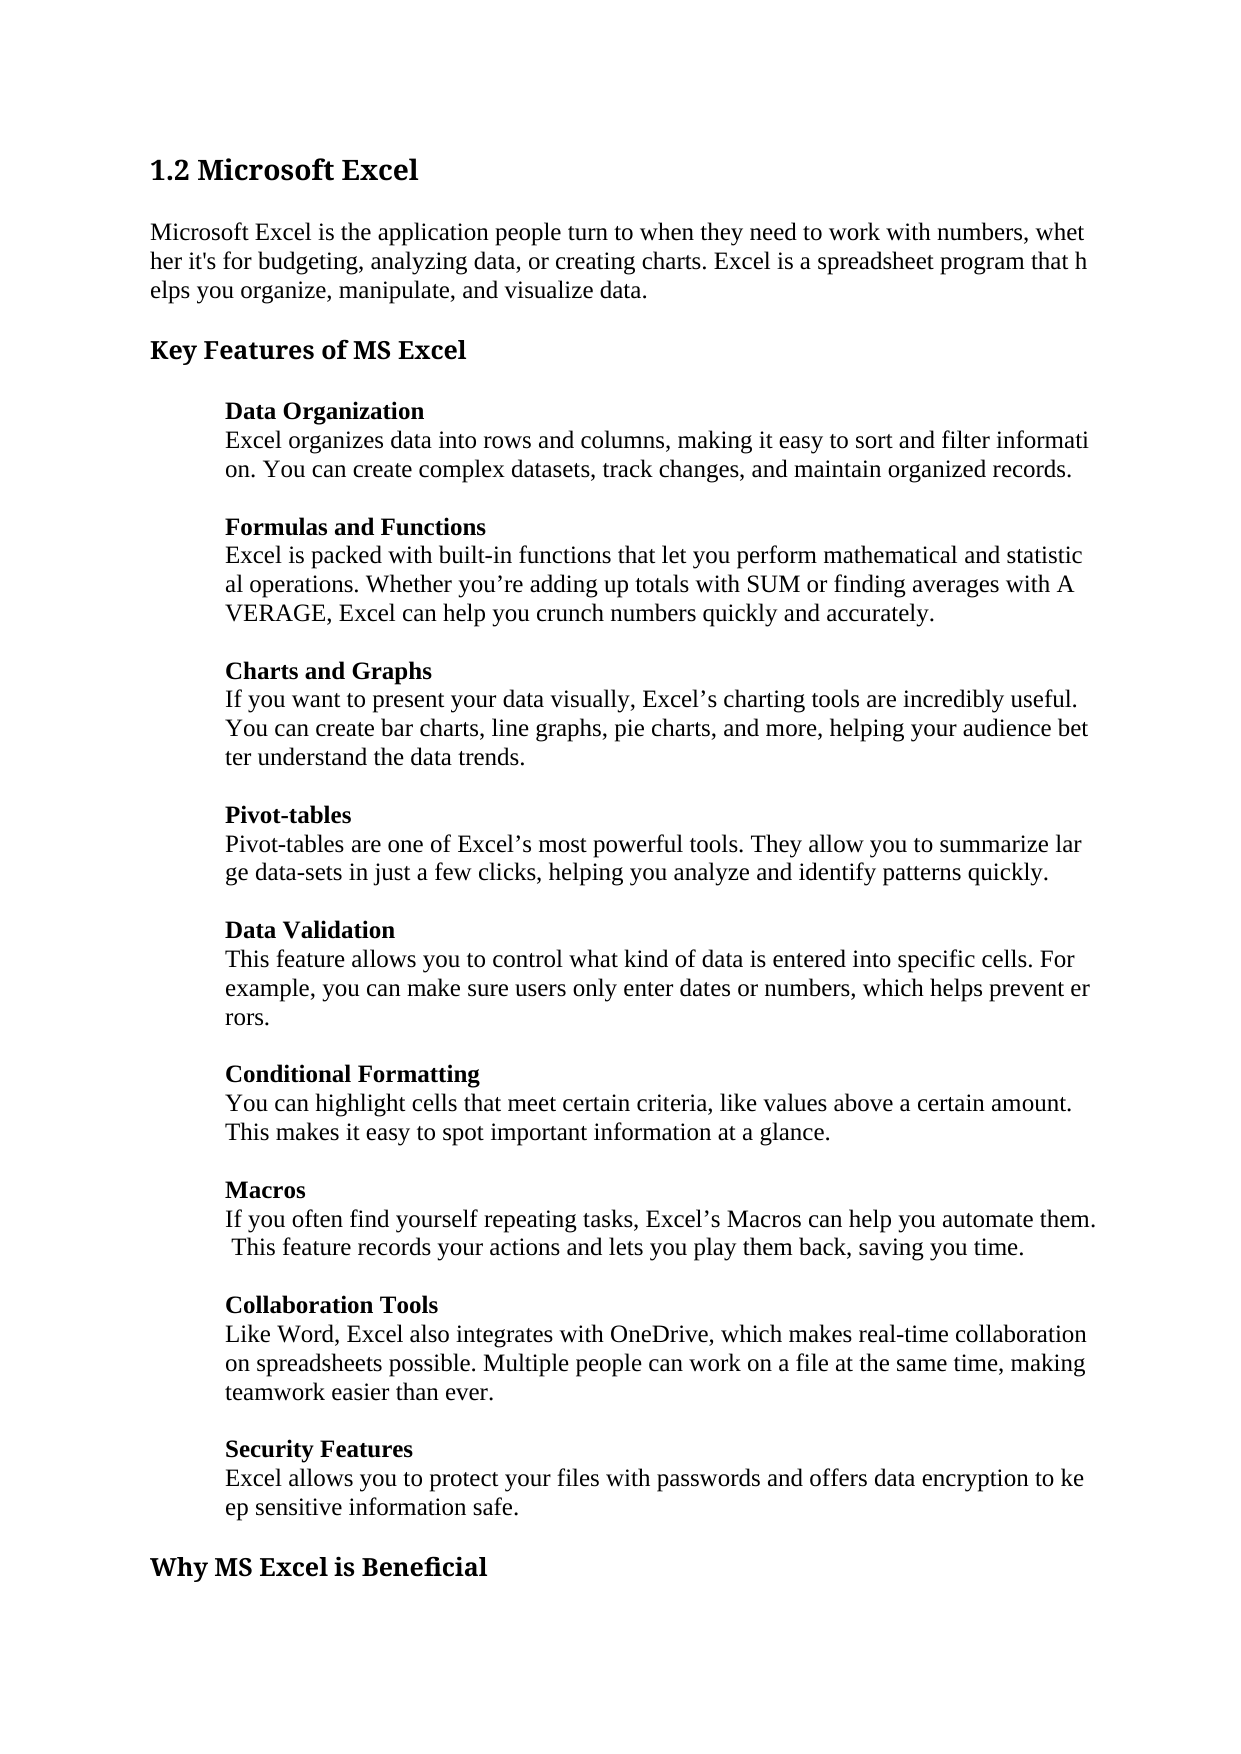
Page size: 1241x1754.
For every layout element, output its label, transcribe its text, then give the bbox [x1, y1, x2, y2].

text Conditional Formatting You can highlight cells that meet certain criteria, like values above a certain amount. This makes it easy to spot important information at a glance. [225, 1059, 1090, 1146]
text Security Features Excel allows you to protect your files with passwords and offers data encryption to keep sensitive information safe. [225, 1434, 1090, 1521]
text Macros If you often find yourself repeating tasks, Excel’s Macros can help you automate them. This feature records your actions and lets you play them back, saving you time. [225, 1175, 1090, 1261]
subtitle Why MS Excel is Beneficial [150, 1550, 1090, 1584]
text Data Validation This feature allows you to control what kind of data is entered into specific cells. For example, you can make sure users only enter dates or numbers, which helps prevent errors. [225, 915, 1090, 1030]
text Data Organization Excel organizes data into rows and columns, making it easy to sort and filter information. You can create complex datasets, track changes, and maintain organized records. [225, 396, 1090, 482]
subtitle Key Features of MS Excel [150, 333, 1090, 367]
text Microsoft Excel is the application people turn to when they need to work with numbers, whether it's for budgeting, analyzing data, or creating charts. Excel is a spreadsheet program that helps you organize, manipulate, and visualize data. [150, 217, 1090, 304]
text Formulas and Functions Excel is packed with built-in functions that let you perform mathematical and statistical operations. Whether you’re adding up totals with SUM or finding averages with AVERAGE, Excel can help you crunch numbers quickly and accurately. [225, 512, 1090, 627]
text Pivot-tables Pivot-tables are one of Excel’s most powerful tools. They allow you to summarize large data-sets in just a few clicks, helping you analyze and identify patterns quickly. [225, 800, 1090, 886]
text Collaboration Tools Like Word, Excel also integrates with OneDrive, which makes real-time collaboration on spreadsheets possible. Multiple people can work on a file at the same time, making teamwork easier than ever. [225, 1290, 1090, 1405]
text Charts and Graphs If you want to present your data visually, Excel’s charting tools are incredibly useful. You can create bar charts, line graphs, pie charts, and more, helping your audience better understand the data trends. [225, 656, 1090, 771]
subtitle 1.2 Microsoft Excel [150, 150, 1090, 188]
